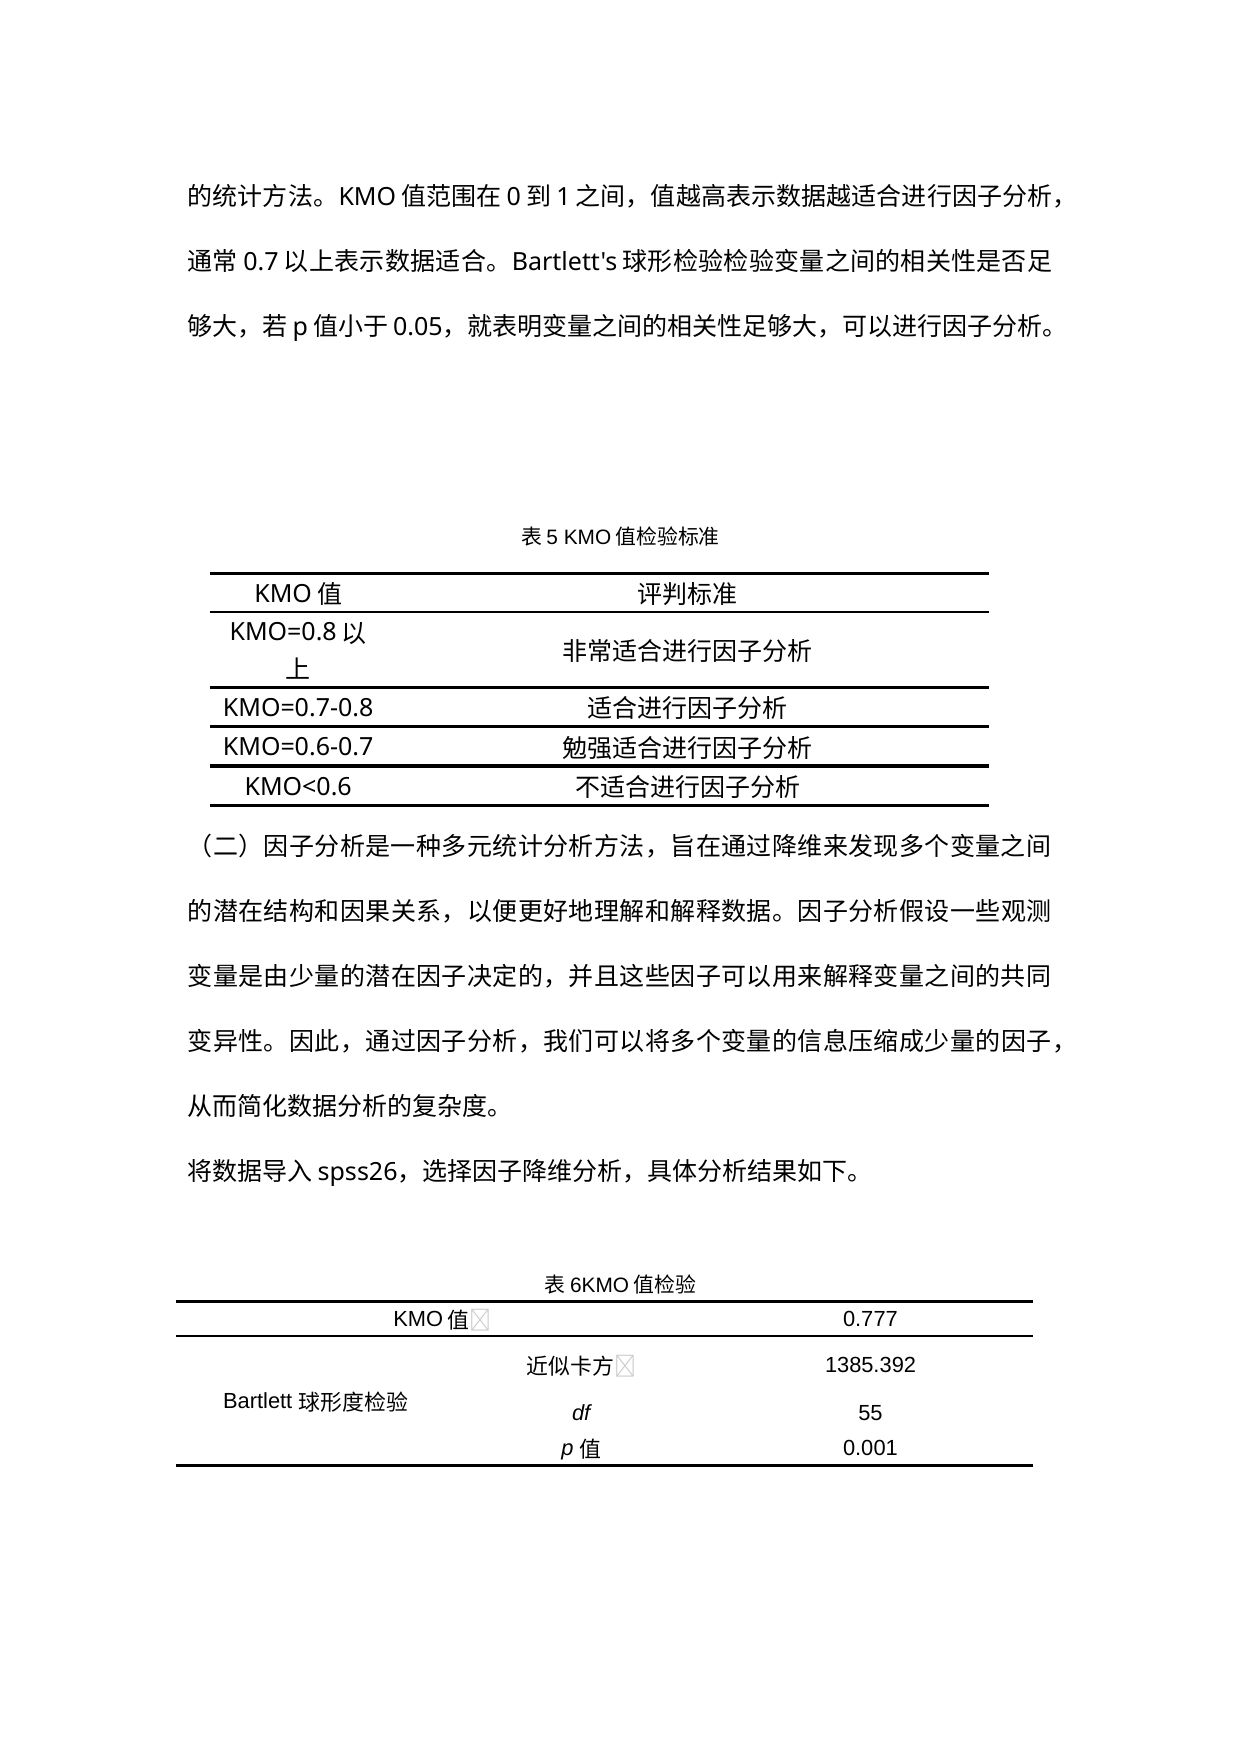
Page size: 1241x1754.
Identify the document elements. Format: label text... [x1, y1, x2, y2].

table_cell df [454, 1393, 708, 1428]
table_cell 0.001 [708, 1429, 1033, 1464]
table_cell 勉强适合进行因子分析 [386, 728, 989, 764]
table_cell p 值 [454, 1429, 708, 1464]
table_cell 近似卡方 [454, 1337, 708, 1393]
table_cell 非常适合进行因子分析 [386, 613, 989, 686]
table_cell 1385.392 [708, 1337, 1033, 1393]
table_header KMO值 [210, 575, 386, 611]
table_cell Bartlett 球形度检验 [176, 1337, 454, 1464]
list （二）因子分析是一种多元统计分析方法，旨在通过降维来发现多个变量之间的潜在结构和因果关系，以便更好地理解和解释数据。因子分析假设一些观测变量是由少量的潜在因子决定的，并且这些因子可以用来解释变量之间的共同变异性。因此，通过因子分析，我们可以将多个变量的信息压缩成少量的因子，从而简化数据分析的复杂度。 [187, 617, 1053, 1137]
table_cell 55 [708, 1393, 1033, 1428]
table_header KMO值 [176, 1303, 708, 1335]
table_cell KMO=0.6-0.7 [210, 728, 386, 764]
table_cell KMO=0.7-0.8 [210, 689, 386, 725]
list 将数据导入spss26，选择因子降维分析，具体分析结果如下。 [187, 1137, 1053, 1202]
text 表 5 KMO值检验标准 [187, 519, 1053, 552]
table_cell KMO<0.6 [210, 768, 386, 804]
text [187, 162, 1053, 357]
table_cell 适合进行因子分析 [386, 689, 989, 725]
table_header 评判标准 [386, 575, 989, 611]
table_cell 不适合进行因子分析 [386, 768, 989, 804]
table_cell KMO=0.8以上 [210, 613, 386, 686]
text 表 6KMO值检验 [187, 1267, 1053, 1299]
table_header 0.777 [708, 1303, 1033, 1335]
